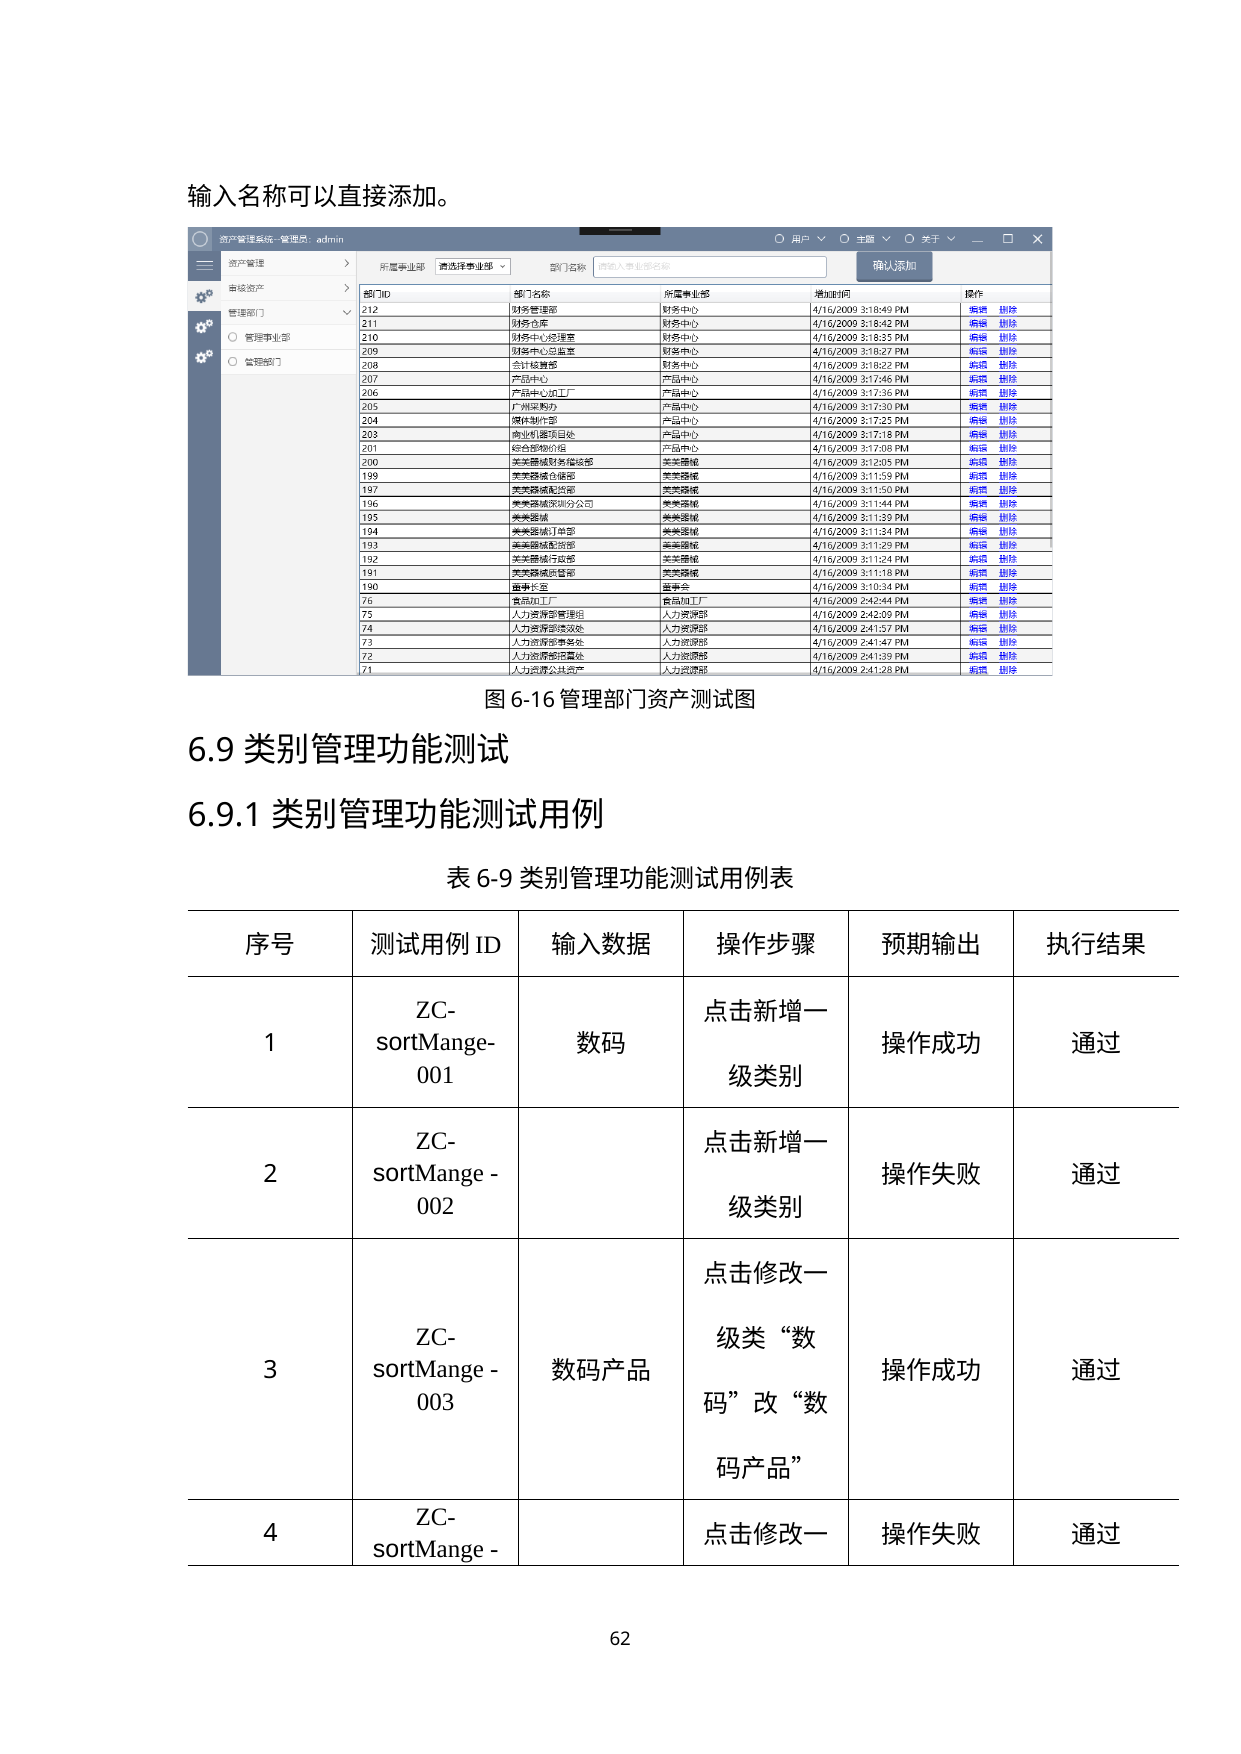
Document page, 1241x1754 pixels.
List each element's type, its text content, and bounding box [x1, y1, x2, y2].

table_cell ZC- sortMange-001 [353, 977, 518, 1107]
table_cell 数码产品 [519, 1239, 683, 1499]
table_cell 数码 [519, 977, 683, 1107]
table_cell 通过 [1014, 1239, 1179, 1499]
table_cell 点击新增一级类别 [684, 977, 848, 1107]
table_cell [519, 1108, 683, 1238]
table_header 序号 [188, 911, 352, 976]
table_cell 点击新增一级类别 [684, 1108, 848, 1238]
text 图6-16管理部门资产测试图 [187, 682, 1053, 714]
table_cell ZC- sortMange -003 [353, 1239, 518, 1499]
table_cell 3 [188, 1239, 352, 1499]
table_cell 操作失败 [849, 1500, 1013, 1565]
table_cell [519, 1500, 683, 1565]
table_cell ZC- sortMange -004 [353, 1500, 518, 1565]
subtitle 6.9.1 类别管理功能测试用例 [187, 779, 1053, 844]
table_header 输入数据 [519, 911, 683, 976]
table_cell 点击修改一级类“数码”改“数码产品” [684, 1239, 848, 1499]
text 表6-9 类别管理功能测试用例表 [187, 844, 1053, 909]
table_cell 通过 [1014, 977, 1179, 1107]
picture [187, 227, 1053, 676]
table_header 测试用例ID [353, 911, 518, 976]
table_cell 通过 [1014, 1108, 1179, 1238]
table_cell 2 [188, 1108, 352, 1238]
subtitle 6.9 类别管理功能测试 [187, 714, 1053, 779]
table_cell 操作成功 [849, 1239, 1013, 1499]
text 进入管理部门页面如图6-16所示，在操作栏可以点击编辑和删除，在上方输入名称可以直接添加。 [187, 162, 1053, 227]
table_cell 1 [188, 977, 352, 1107]
table_cell 操作失败 [849, 1108, 1013, 1238]
table_cell 4 [188, 1500, 352, 1565]
table_header 执行结果 [1014, 911, 1179, 976]
table_cell ZC- sortMange -002 [353, 1108, 518, 1238]
table_cell 通过 [1014, 1500, 1179, 1565]
table_cell 操作成功 [849, 977, 1013, 1107]
table_header 预期输出 [849, 911, 1013, 976]
table_cell 点击修改一级类 [684, 1500, 848, 1565]
table_header 操作步骤 [684, 911, 848, 976]
